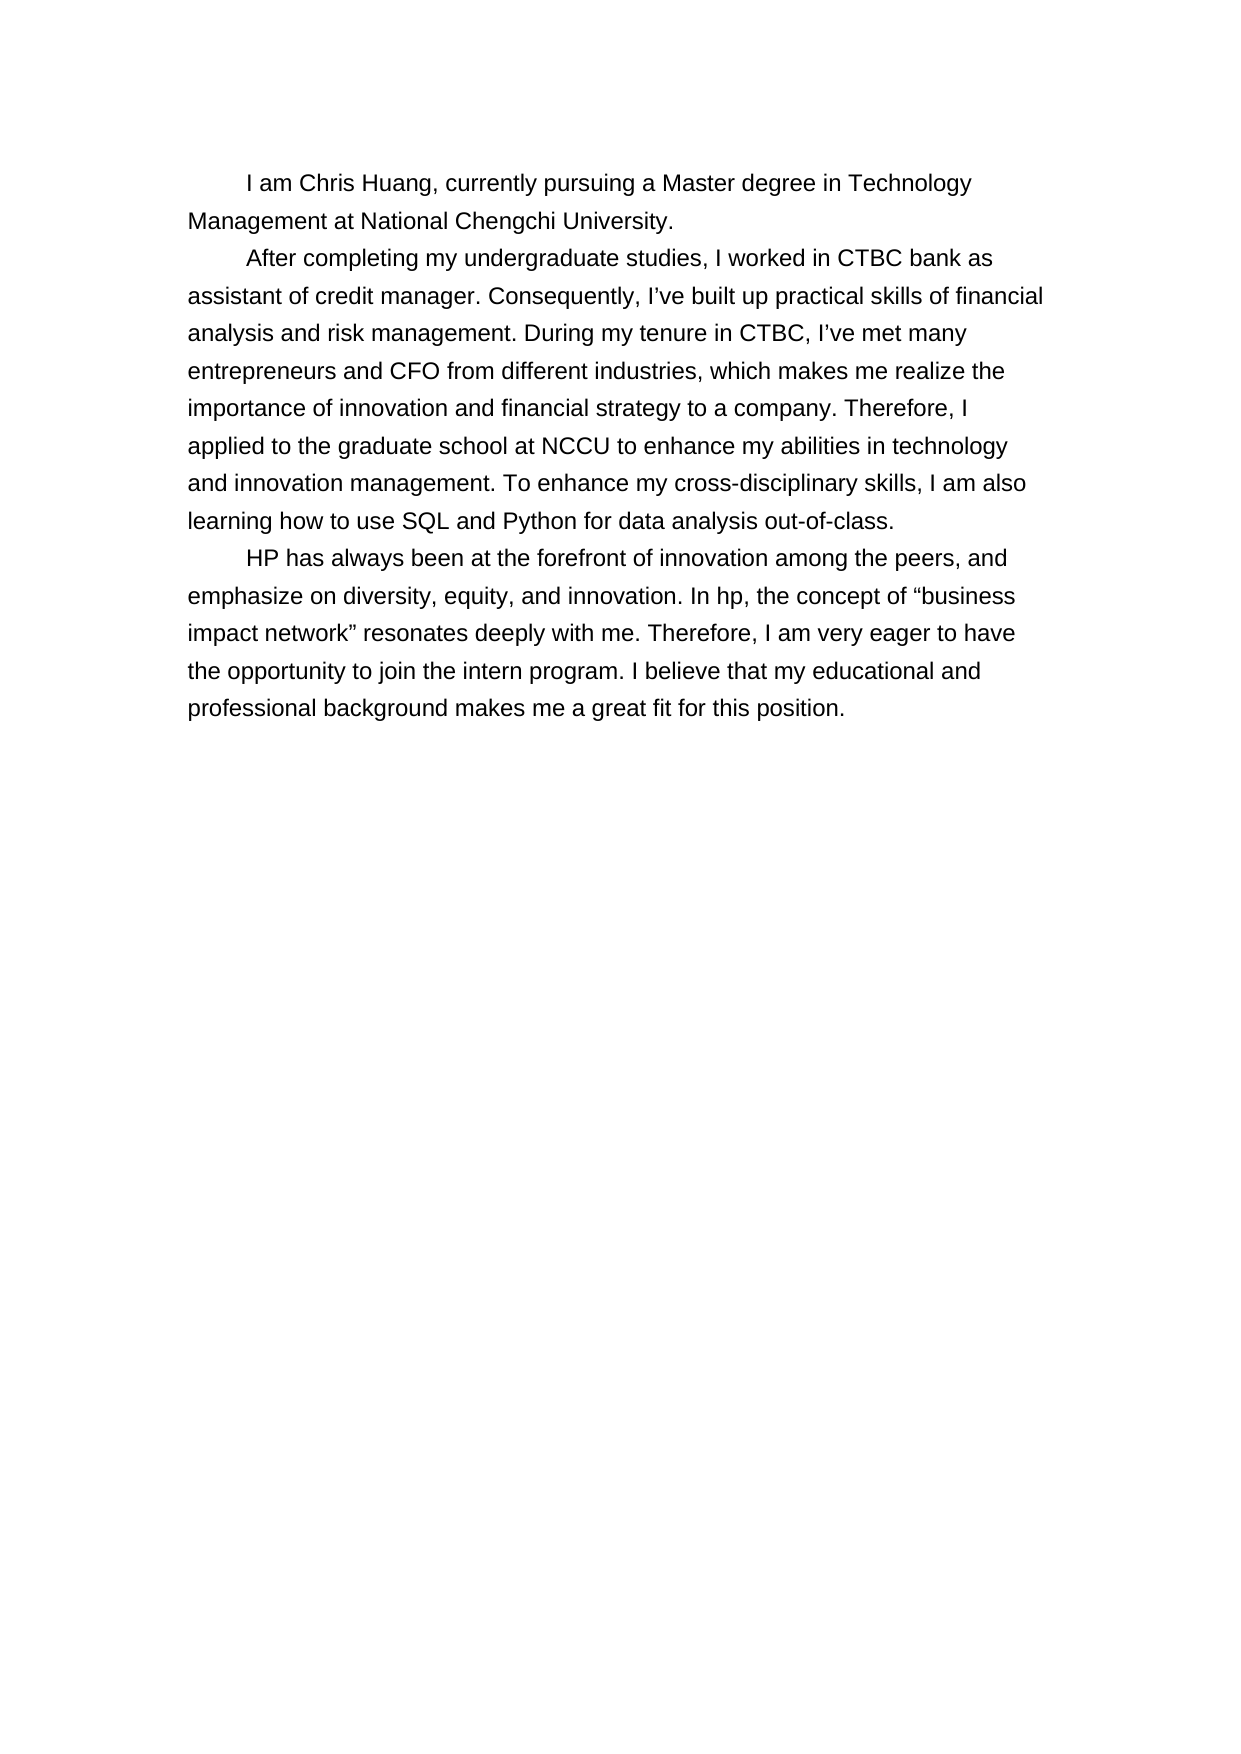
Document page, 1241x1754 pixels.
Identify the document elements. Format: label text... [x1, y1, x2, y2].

text HP has always been at the forefront of innovation among the peers, and emphasize on diversity, equity, and innovation. In hp, the concept of “business impact network” resonates deeply with me. Therefore, I am very eager to have the opportunity to join the intern program. I believe that my educational and professional background makes me a great fit for this position. [187, 539, 1053, 727]
text I am Chris Huang, currently pursuing a Master degree in Technology [187, 164, 1053, 202]
text Management at National Chengchi University. [187, 202, 1053, 239]
text After completing my undergraduate studies, I worked in CTBC bank as assistant of credit manager. Consequently, I’ve built up practical skills of financial analysis and risk management. During my tenure in CTBC, I’ve met many entrepreneurs and CFO from different industries, which makes me realize the importance of innovation and financial strategy to a company. Therefore, I applied to the graduate school at NCCU to enhance my abilities in technology and innovation management. To enhance my cross-disciplinary skills, I am also learning how to use SQL and Python for data analysis out-of-class. [187, 239, 1053, 539]
